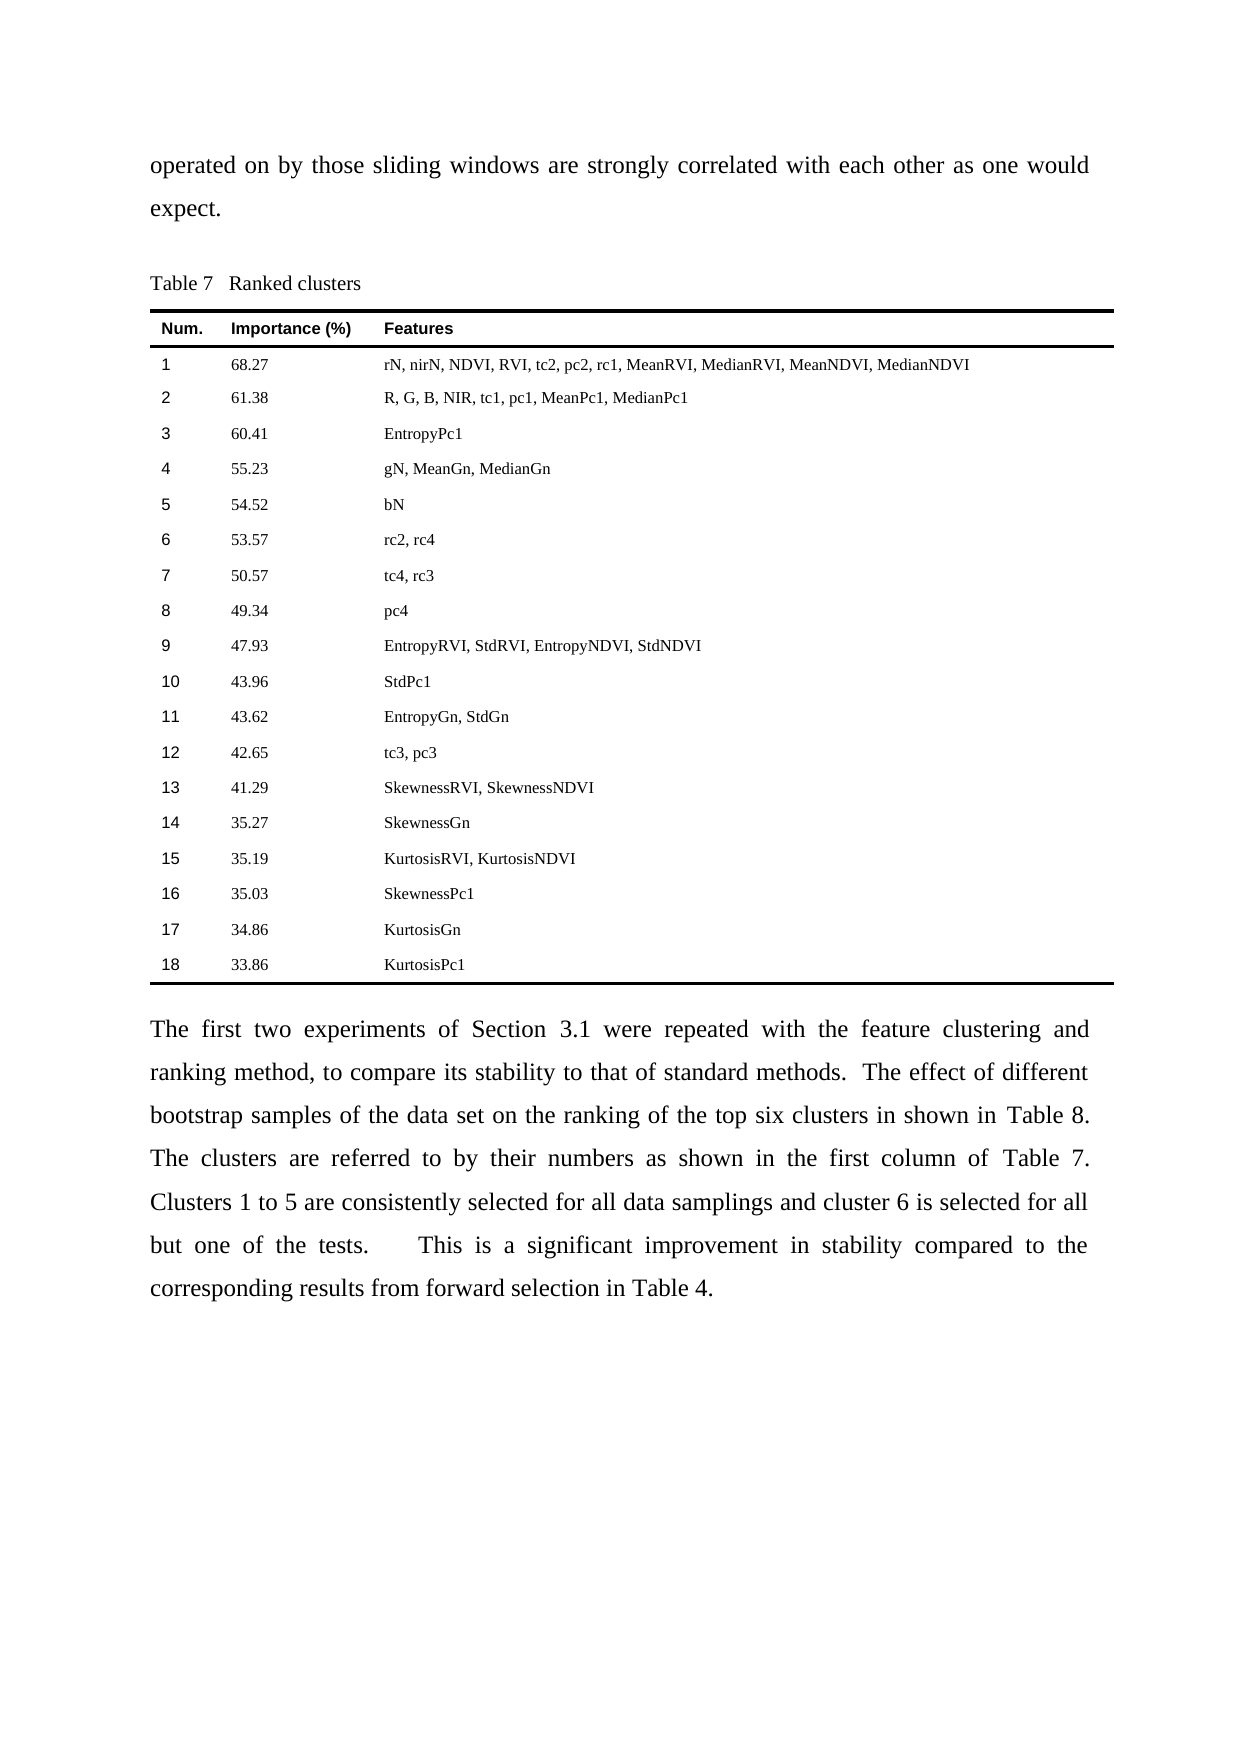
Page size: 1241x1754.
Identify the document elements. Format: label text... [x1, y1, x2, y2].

table_cell 18 [150, 947, 219, 982]
table_cell 49.34 [220, 593, 373, 628]
table_cell 42.65 [220, 734, 373, 770]
table_header Importance (%) [220, 313, 373, 345]
table_cell 41.29 [220, 770, 373, 805]
table_cell 17 [150, 911, 219, 947]
table_header Features [373, 313, 1114, 345]
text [150, 150, 1090, 222]
text Table 7 Ranked clusters [150, 271, 1090, 295]
table_cell 54.52 [220, 486, 373, 522]
table_cell 2 [150, 380, 219, 416]
text The first two experiments of Section 3.1 were repeated with the feature clustering and ranking method, to compare its stability to that of standard methods. The effect of different bootstrap samples of the data set on the ranking of the top six clusters in shown in Table 8. The clusters are referred to by their numbers as shown in the first column of Table 7. Clusters 1 to 5 are consistently selected for all data samplings and cluster 6 is selected for all but one of the tests. This is a significant improvement in stability compared to the corresponding results from forward selection in Table 4. [150, 1014, 1090, 1302]
table_cell 16 [150, 876, 219, 911]
table_cell KurtosisPc1 [373, 947, 1114, 982]
table_cell EntropyPc1 [373, 416, 1114, 451]
table_cell 12 [150, 734, 219, 770]
table_cell StdPc1 [373, 664, 1114, 699]
table_cell 9 [150, 628, 219, 663]
table_cell 68.27 [220, 348, 373, 380]
table_cell 61.38 [220, 380, 373, 416]
table_cell KurtosisRVI, KurtosisNDVI [373, 841, 1114, 876]
table_cell R, G, B, NIR, tc1, pc1, MeanPc1, MedianPc1 [373, 380, 1114, 416]
table_cell rc2, rc4 [373, 522, 1114, 557]
table_cell 1 [150, 348, 219, 380]
table_cell SkewnessPc1 [373, 876, 1114, 911]
table_cell 10 [150, 664, 219, 699]
table_cell gN, MeanGn, MedianGn [373, 451, 1114, 486]
table_cell 14 [150, 805, 219, 841]
table_cell KurtosisGn [373, 911, 1114, 947]
table_cell SkewnessRVI, SkewnessNDVI [373, 770, 1114, 805]
table_header Num. [150, 313, 219, 345]
table_cell 33.86 [220, 947, 373, 982]
table_cell 35.19 [220, 841, 373, 876]
table_cell 8 [150, 593, 219, 628]
table_cell 5 [150, 486, 219, 522]
table_cell 4 [150, 451, 219, 486]
table_cell 3 [150, 416, 219, 451]
table_cell 53.57 [220, 522, 373, 557]
table_cell SkewnessGn [373, 805, 1114, 841]
table_cell 6 [150, 522, 219, 557]
table_cell 35.03 [220, 876, 373, 911]
table_cell 43.96 [220, 664, 373, 699]
table_cell bN [373, 486, 1114, 522]
table_cell tc3, pc3 [373, 734, 1114, 770]
table_cell 55.23 [220, 451, 373, 486]
table_cell 34.86 [220, 911, 373, 947]
table_cell rN, nirN, NDVI, RVI, tc2, pc2, rc1, MeanRVI, MedianRVI, MeanNDVI, MedianNDVI [373, 348, 1114, 380]
table_cell EntropyRVI, StdRVI, EntropyNDVI, StdNDVI [373, 628, 1114, 663]
table_cell 7 [150, 557, 219, 593]
table_cell 50.57 [220, 557, 373, 593]
table_cell 47.93 [220, 628, 373, 663]
table_cell EntropyGn, StdGn [373, 699, 1114, 734]
table_cell 35.27 [220, 805, 373, 841]
table_cell 43.62 [220, 699, 373, 734]
table_cell tc4, rc3 [373, 557, 1114, 593]
table_cell 13 [150, 770, 219, 805]
table_cell 11 [150, 699, 219, 734]
table_cell 60.41 [220, 416, 373, 451]
table_cell 15 [150, 841, 219, 876]
table_cell pc4 [373, 593, 1114, 628]
